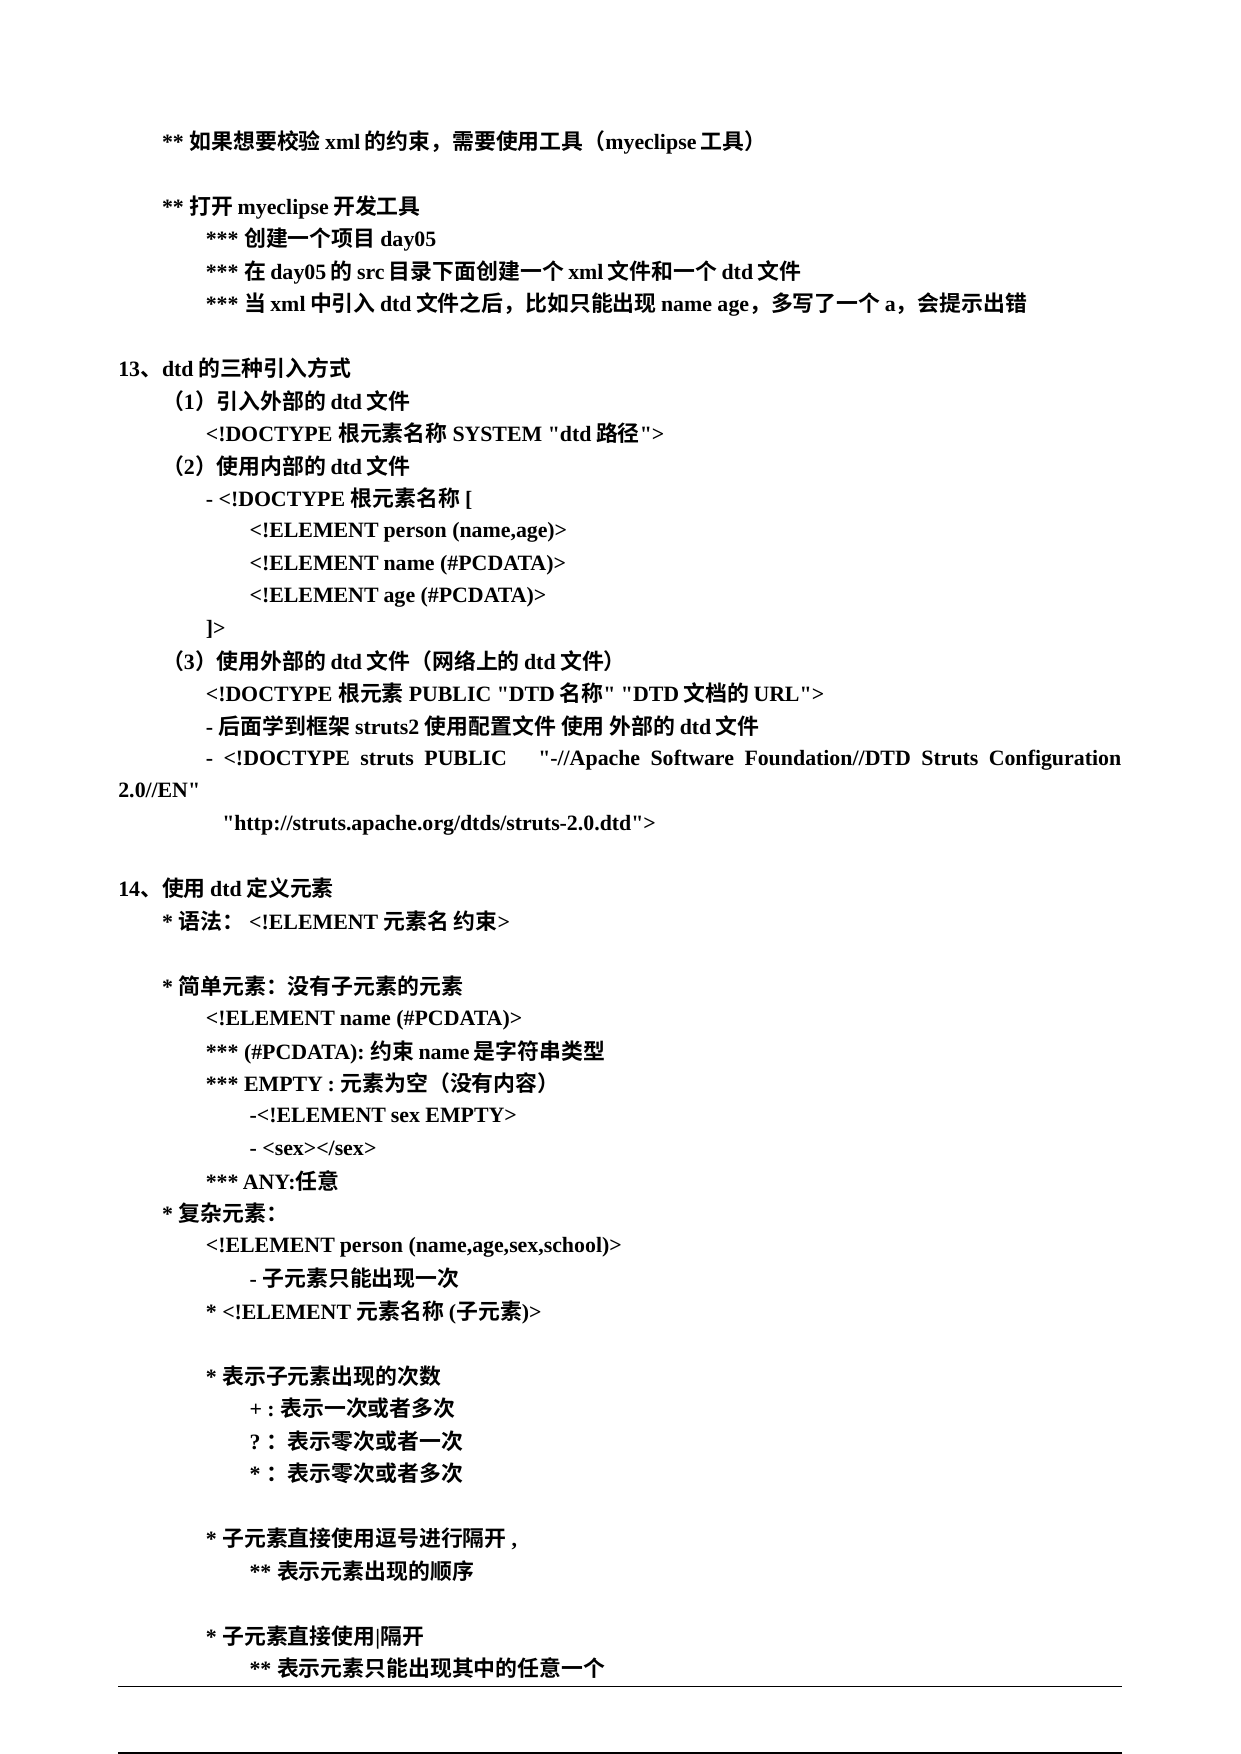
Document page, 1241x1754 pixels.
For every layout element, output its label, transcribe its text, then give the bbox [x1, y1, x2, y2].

text * 子元素直接使用逗号进行隔开 , [118, 1521, 1122, 1553]
text * 语法： <!ELEMENT 元素名 约束> [118, 903, 1122, 936]
text - <sex></sex> [118, 1131, 1122, 1163]
text * 表示子元素出现的次数 [118, 1358, 1122, 1391]
text + : 表示一次或者多次 [118, 1391, 1122, 1423]
text * ：表示零次或者多次 [118, 1456, 1122, 1488]
text 14、使用dtd定义元素 [118, 871, 1122, 903]
text （2）使用内部的dtd文件 [118, 448, 1122, 481]
text -<!ELEMENT sex EMPTY> [118, 1098, 1122, 1131]
text <!ELEMENT person (name,age)> [118, 513, 1122, 546]
text <!DOCTYPE 根元素名称 SYSTEM "dtd路径"> [118, 416, 1122, 448]
text "http://struts.apache.org/dtds/struts-2.0.dtd"> [118, 806, 1122, 838]
text * 复杂元素： [118, 1196, 1122, 1228]
text *** EMPTY : 元素为空（没有内容） [118, 1066, 1122, 1098]
text 13、dtd的三种引入方式 [118, 351, 1122, 383]
text *** (#PCDATA): 约束name是字符串类型 [118, 1033, 1122, 1066]
text ** 表示元素出现的顺序 [118, 1553, 1122, 1586]
text - <!DOCTYPE struts PUBLIC "-//Apache Software Foundation//DTD Struts Configuration 2.0//EN" [118, 741, 1122, 806]
text <!ELEMENT name (#PCDATA)> [118, 546, 1122, 578]
text *** 创建一个项目 day05 [118, 221, 1122, 253]
text （3）使用外部的dtd文件（网络上的dtd文件） [118, 643, 1122, 676]
text ** 表示元素只能出现其中的任意一个 [118, 1651, 1122, 1683]
text * 子元素直接使用|隔开 [118, 1618, 1122, 1651]
text <!ELEMENT age (#PCDATA)> [118, 578, 1122, 611]
text - <!DOCTYPE 根元素名称 [ [118, 481, 1122, 513]
text *** ANY:任意 [118, 1163, 1122, 1196]
text * 简单元素：没有子元素的元素 [118, 968, 1122, 1001]
text <!ELEMENT name (#PCDATA)> [118, 1001, 1122, 1033]
text <!ELEMENT person (name,age,sex,school)> [118, 1228, 1122, 1261]
text ** 如果想要校验xml的约束，需要使用工具（myeclipse工具） [118, 123, 1122, 156]
text （1）引入外部的dtd文件 [118, 383, 1122, 416]
text ? ：表示零次或者一次 [118, 1423, 1122, 1456]
text - 后面学到框架 struts2 使用配置文件 使用 外部的dtd文件 [118, 708, 1122, 741]
text ]> [118, 611, 1122, 643]
text ** 打开myeclipse开发工具 [118, 188, 1122, 221]
text <!DOCTYPE 根元素 PUBLIC "DTD名称" "DTD文档的URL"> [118, 676, 1122, 708]
text *** 在day05的src目录下面创建一个xml文件和一个dtd文件 [118, 253, 1122, 286]
text *** 当xml中引入dtd文件之后，比如只能出现name age，多写了一个a，会提示出错 [118, 286, 1122, 318]
text * <!ELEMENT 元素名称 (子元素)> [118, 1293, 1122, 1326]
text - 子元素只能出现一次 [118, 1261, 1122, 1293]
